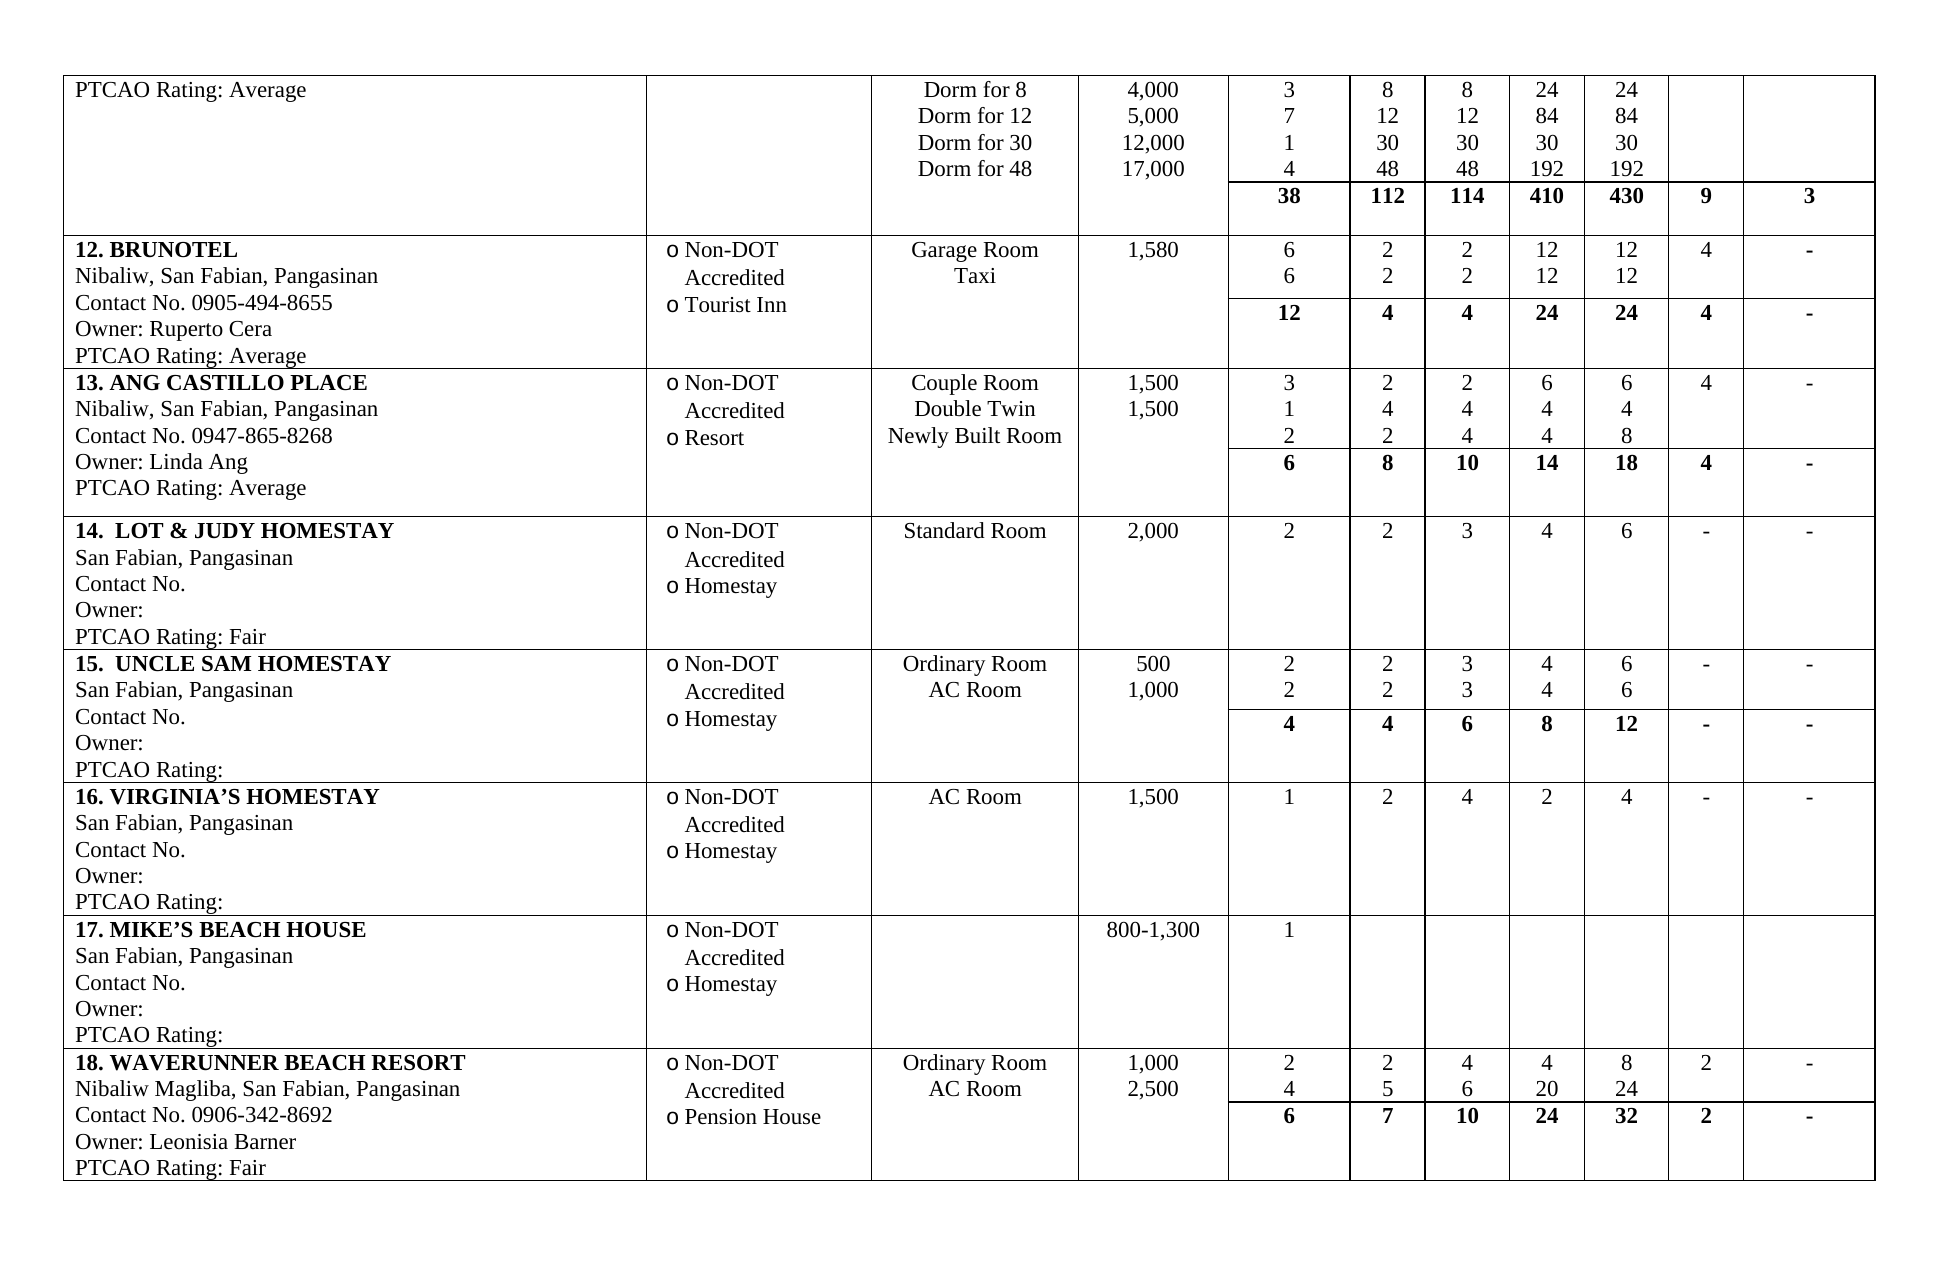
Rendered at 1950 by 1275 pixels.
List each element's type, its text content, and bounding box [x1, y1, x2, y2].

table_cell 3 [1744, 183, 1874, 235]
table_cell 4 [1669, 236, 1743, 297]
table_cell 4 [1351, 299, 1424, 368]
table_cell 4 [1510, 517, 1584, 649]
table_cell 6 [1426, 710, 1509, 782]
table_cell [647, 76, 871, 235]
table_cell 6 [1585, 517, 1668, 649]
table_cell 1,500 [1079, 783, 1228, 915]
table_cell 4 [1669, 369, 1743, 448]
table_cell - [1744, 1103, 1874, 1180]
table_cell 24 [1510, 1103, 1584, 1180]
table_cell Ordinary Room AC Room [872, 650, 1078, 782]
table_cell - [1669, 710, 1743, 782]
table_cell 32 [1585, 1103, 1668, 1180]
table_cell Non-DOT Accredited Resort [647, 369, 871, 516]
table_cell 10 [1426, 1103, 1509, 1180]
table_cell 2 [1669, 1103, 1743, 1180]
table_cell - [1744, 783, 1874, 915]
table_cell - [1744, 299, 1874, 368]
table_cell 500 1,000 [1079, 650, 1228, 782]
table_cell 12 [1229, 299, 1349, 368]
table_cell 112 [1351, 183, 1424, 235]
table_cell Non-DOT Accredited Homestay [647, 517, 871, 649]
table_cell 8 24 [1585, 1049, 1668, 1101]
table_cell 3 3 [1426, 650, 1509, 708]
table_cell - [1744, 236, 1874, 297]
table_cell 2 2 [1229, 650, 1349, 708]
table_cell 4 [1426, 783, 1509, 915]
table_cell 24 [1510, 299, 1584, 368]
table_cell 2,000 [1079, 517, 1228, 649]
table_cell 6 4 8 [1585, 369, 1668, 448]
table_cell 18 [1585, 449, 1668, 516]
table_cell 4 4 [1510, 650, 1584, 708]
table_cell - [1744, 1049, 1874, 1101]
table_cell 114 [1426, 183, 1509, 235]
table_cell 14. LOT & JUDY HOMESTAY San Fabian, Pangasinan Contact No. Owner: PTCAO Rating: Fair [64, 517, 646, 649]
table_cell 24 [1585, 299, 1668, 368]
table_cell 4 2 4 6 8 12 30 48 [1426, 76, 1509, 181]
table_cell 2 [1351, 783, 1424, 915]
table_cell 2 [1351, 517, 1424, 649]
table_cell 12 [1585, 710, 1668, 782]
table_cell 10 2 5 6 3 7 1 4 [1229, 76, 1349, 181]
table_cell - [1744, 449, 1874, 516]
table_cell 6 [1229, 449, 1349, 516]
table_cell 1,580 [1079, 236, 1228, 368]
table_cell 9 [1669, 76, 1743, 181]
table_cell 4 [1351, 710, 1424, 782]
table_cell 14 [1510, 449, 1584, 516]
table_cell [647, 1049, 871, 1180]
table_cell 3 1 2 [1229, 369, 1349, 448]
table_cell 18. WAVERUNNER BEACH RESORT Nibaliw Magliba, San Fabian, Pangasinan Contact No. 0906-342-8692 Owner: Leonisia Barner PTCAO Rating: Fair [64, 1049, 646, 1180]
table_cell Couple Room Double Twin Newly Built Room [872, 369, 1078, 516]
table_cell 1 [1229, 783, 1349, 915]
table_cell 3 [1744, 76, 1874, 181]
table_cell Non-DOT Accredited Homestay [647, 783, 871, 915]
table_cell AC Room [872, 783, 1078, 915]
table_cell 2 2 [1426, 236, 1509, 297]
table_cell Non-DOT Accredited Tourist Inn [647, 236, 871, 368]
table_cell 2 2 [1351, 650, 1424, 708]
table_cell 7 [1351, 1103, 1424, 1180]
table_cell Non-DOT Accredited Homestay [647, 650, 871, 782]
table_cell 17. MIKE’S BEACH HOUSE San Fabian, Pangasinan Contact No. Owner: PTCAO Rating: [64, 916, 646, 1048]
table_cell 38 [1229, 183, 1349, 235]
table_cell Ordinary Room AC Room [872, 1049, 1078, 1180]
table_cell [1585, 916, 1668, 1048]
table_cell 430 [1585, 183, 1668, 235]
table_cell 10 [1426, 449, 1509, 516]
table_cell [872, 76, 1078, 235]
table_cell 2 [1669, 1049, 1743, 1101]
table_cell 800-1,300 [1079, 916, 1228, 1048]
table_cell 15. UNCLE SAM HOMESTAY San Fabian, Pangasinan Contact No. Owner: PTCAO Rating: [64, 650, 646, 782]
table_cell 12 12 [1585, 236, 1668, 297]
table_cell [1744, 916, 1874, 1048]
table_cell 8 [1351, 449, 1424, 516]
table_cell 16. VIRGINIA’S HOMESTAY San Fabian, Pangasinan Contact No. Owner: PTCAO Rating: [64, 783, 646, 915]
table_cell - [1744, 710, 1874, 782]
table_cell 2 4 [1229, 1049, 1349, 1101]
table_cell 4 6 [1426, 1049, 1509, 1101]
table_cell 6 4 4 [1510, 369, 1584, 448]
table_cell 6 6 [1585, 650, 1668, 708]
table_cell Non-DOT Accredited Homestay [647, 916, 871, 1048]
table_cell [1585, 76, 1668, 181]
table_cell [64, 76, 646, 235]
table_cell 2 2 4 6 8 12 30 48 [1351, 76, 1424, 181]
table_cell - [1669, 783, 1743, 915]
table_cell 1,000 2,500 [1079, 1049, 1228, 1180]
table_cell Standard Room [872, 517, 1078, 649]
table_cell 4 20 [1510, 1049, 1584, 1101]
table_cell 6 [1229, 1103, 1349, 1180]
table_cell - [1744, 650, 1874, 708]
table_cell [1079, 76, 1228, 235]
table_cell - [1669, 650, 1743, 708]
table_cell 410 [1510, 183, 1584, 235]
table_cell [1669, 916, 1743, 1048]
table_cell 2 5 [1351, 1049, 1424, 1101]
table_cell 4 [1669, 449, 1743, 516]
table_cell [872, 916, 1078, 1048]
table_cell 2 4 4 [1426, 369, 1509, 448]
table_cell 8 [1510, 710, 1584, 782]
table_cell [1510, 76, 1584, 181]
table_cell 1 [1229, 916, 1349, 1048]
table_cell 9 [1669, 183, 1743, 235]
table_cell 6 6 [1229, 236, 1349, 297]
table_cell 4 [1229, 710, 1349, 782]
table_cell 1,500 1,500 [1079, 369, 1228, 516]
table_cell - [1744, 517, 1874, 649]
table_cell [1426, 916, 1509, 1048]
table_cell 2 4 2 [1351, 369, 1424, 448]
table_cell 2 [1510, 783, 1584, 915]
table_cell - [1669, 517, 1743, 649]
table_cell [1351, 916, 1424, 1048]
table_cell 4 [1426, 299, 1509, 368]
table_cell 12 12 [1510, 236, 1584, 297]
table_cell [1510, 916, 1584, 1048]
table_cell - [1744, 369, 1874, 448]
table_cell 4 [1585, 783, 1668, 915]
table_cell 3 [1426, 517, 1509, 649]
table_cell 13. ANG CASTILLO PLACE Nibaliw, San Fabian, Pangasinan Contact No. 0947-865-8268 Owner: Linda Ang PTCAO Rating: Average [64, 369, 646, 516]
table_cell 4 [1669, 299, 1743, 368]
table_cell 12. BRUNOTEL Nibaliw, San Fabian, Pangasinan Contact No. 0905-494-8655 Owner: Ruperto Cera PTCAO Rating: Average [64, 236, 646, 368]
table_cell 2 2 [1351, 236, 1424, 297]
table_cell 2 [1229, 517, 1349, 649]
table_cell Garage Room Taxi [872, 236, 1078, 368]
